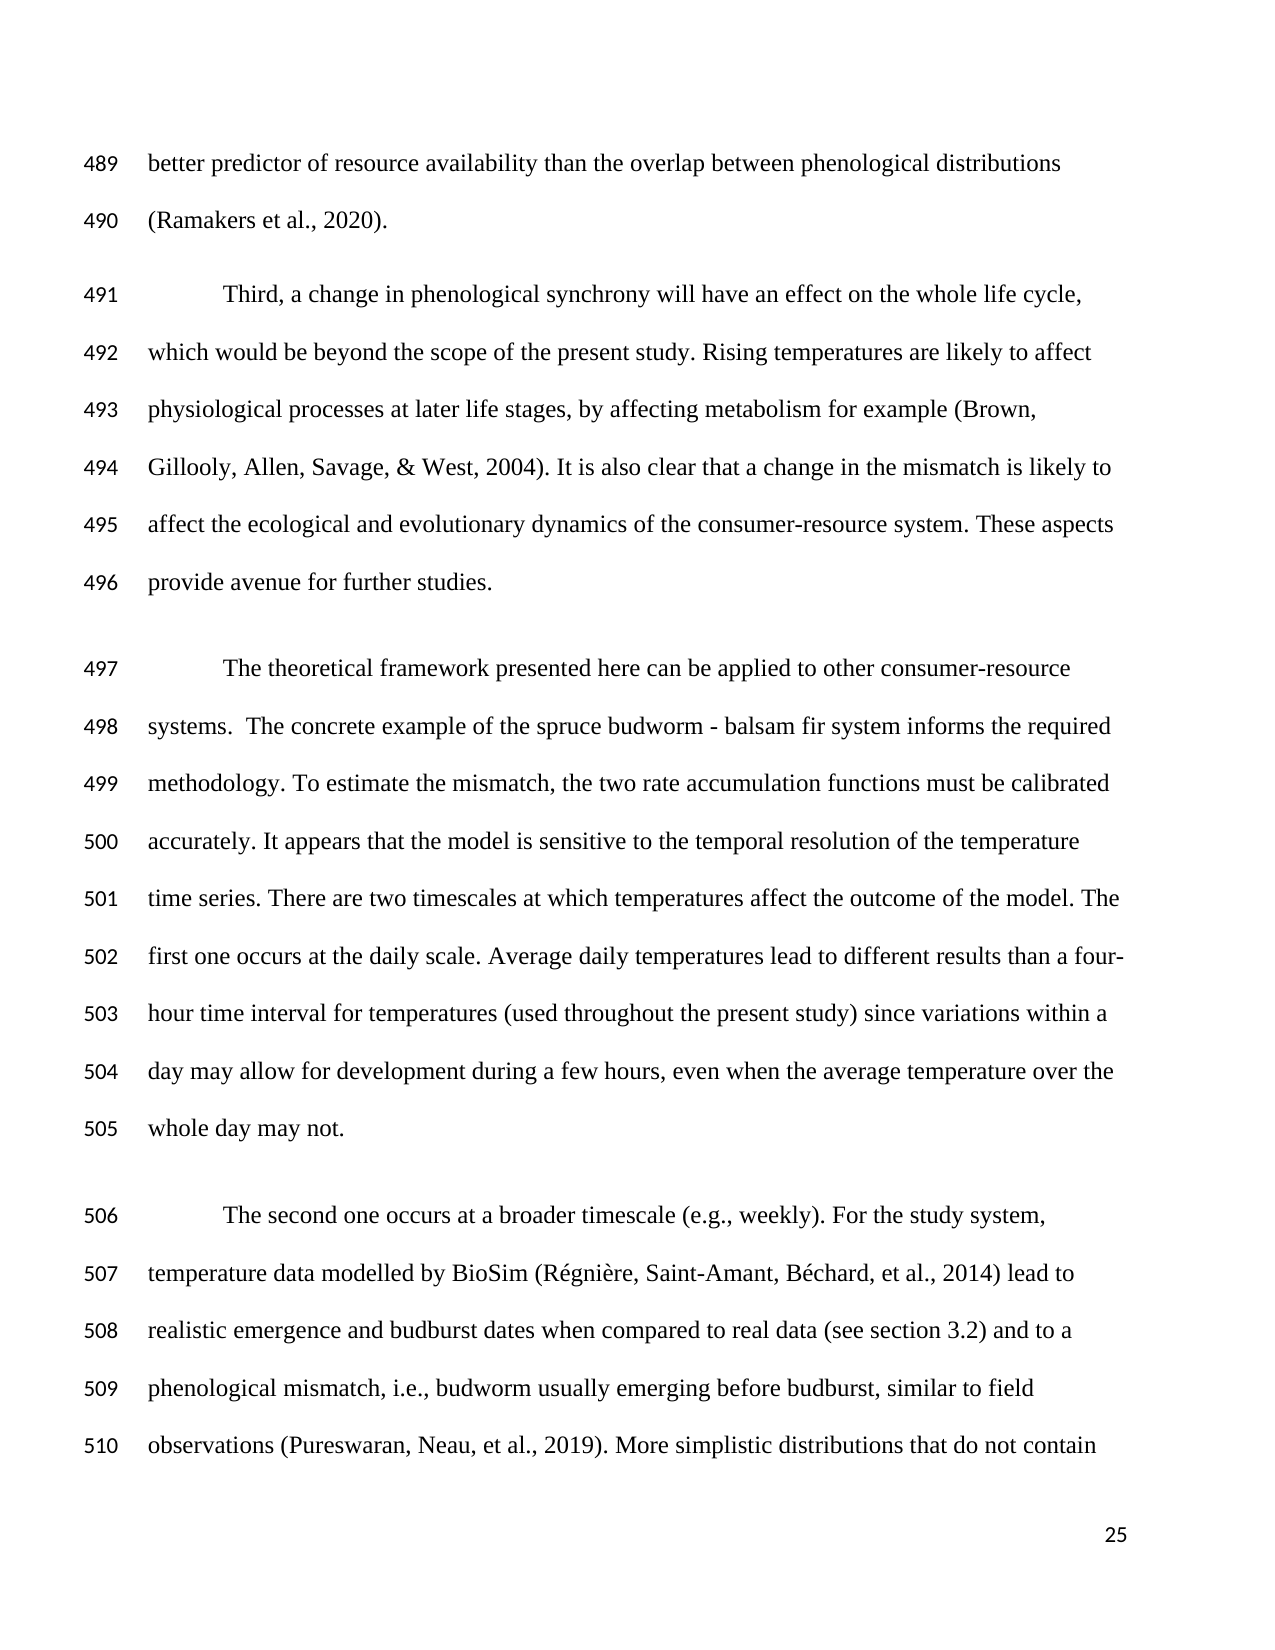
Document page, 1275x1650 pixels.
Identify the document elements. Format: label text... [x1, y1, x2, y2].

text Third, a change in phenological synchrony will have an effect on the whole life cycle, which would be beyond the scope of the present study. Rising temperatures are likely to affect physiological processes at later life stages, by affecting metabolism for example (Brown, Gillooly, Allen, Savage, & West, 2004). It is also clear that a change in the mismatch is likely to affect the ecological and evolutionary dynamics of the consumer-resource system. These aspects provide avenue for further studies. [148, 279, 1127, 596]
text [148, 148, 1127, 234]
text The theoretical framework presented here can be applied to other consumer-resource systems. The concrete example of the spruce budworm - balsam fir system informs the required methodology. To estimate the mismatch, the two rate accumulation functions must be calibrated accurately. It appears that the model is sensitive to the temporal resolution of the temperature time series. There are two timescales at which temperatures affect the outcome of the model. The first one occurs at the daily scale. Average daily temperatures lead to different results than a four-hour time interval for temperatures (used throughout the present study) since variations within a day may allow for development during a few hours, even when the average temperature over the whole day may not. [148, 653, 1127, 1142]
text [148, 1200, 1127, 1459]
